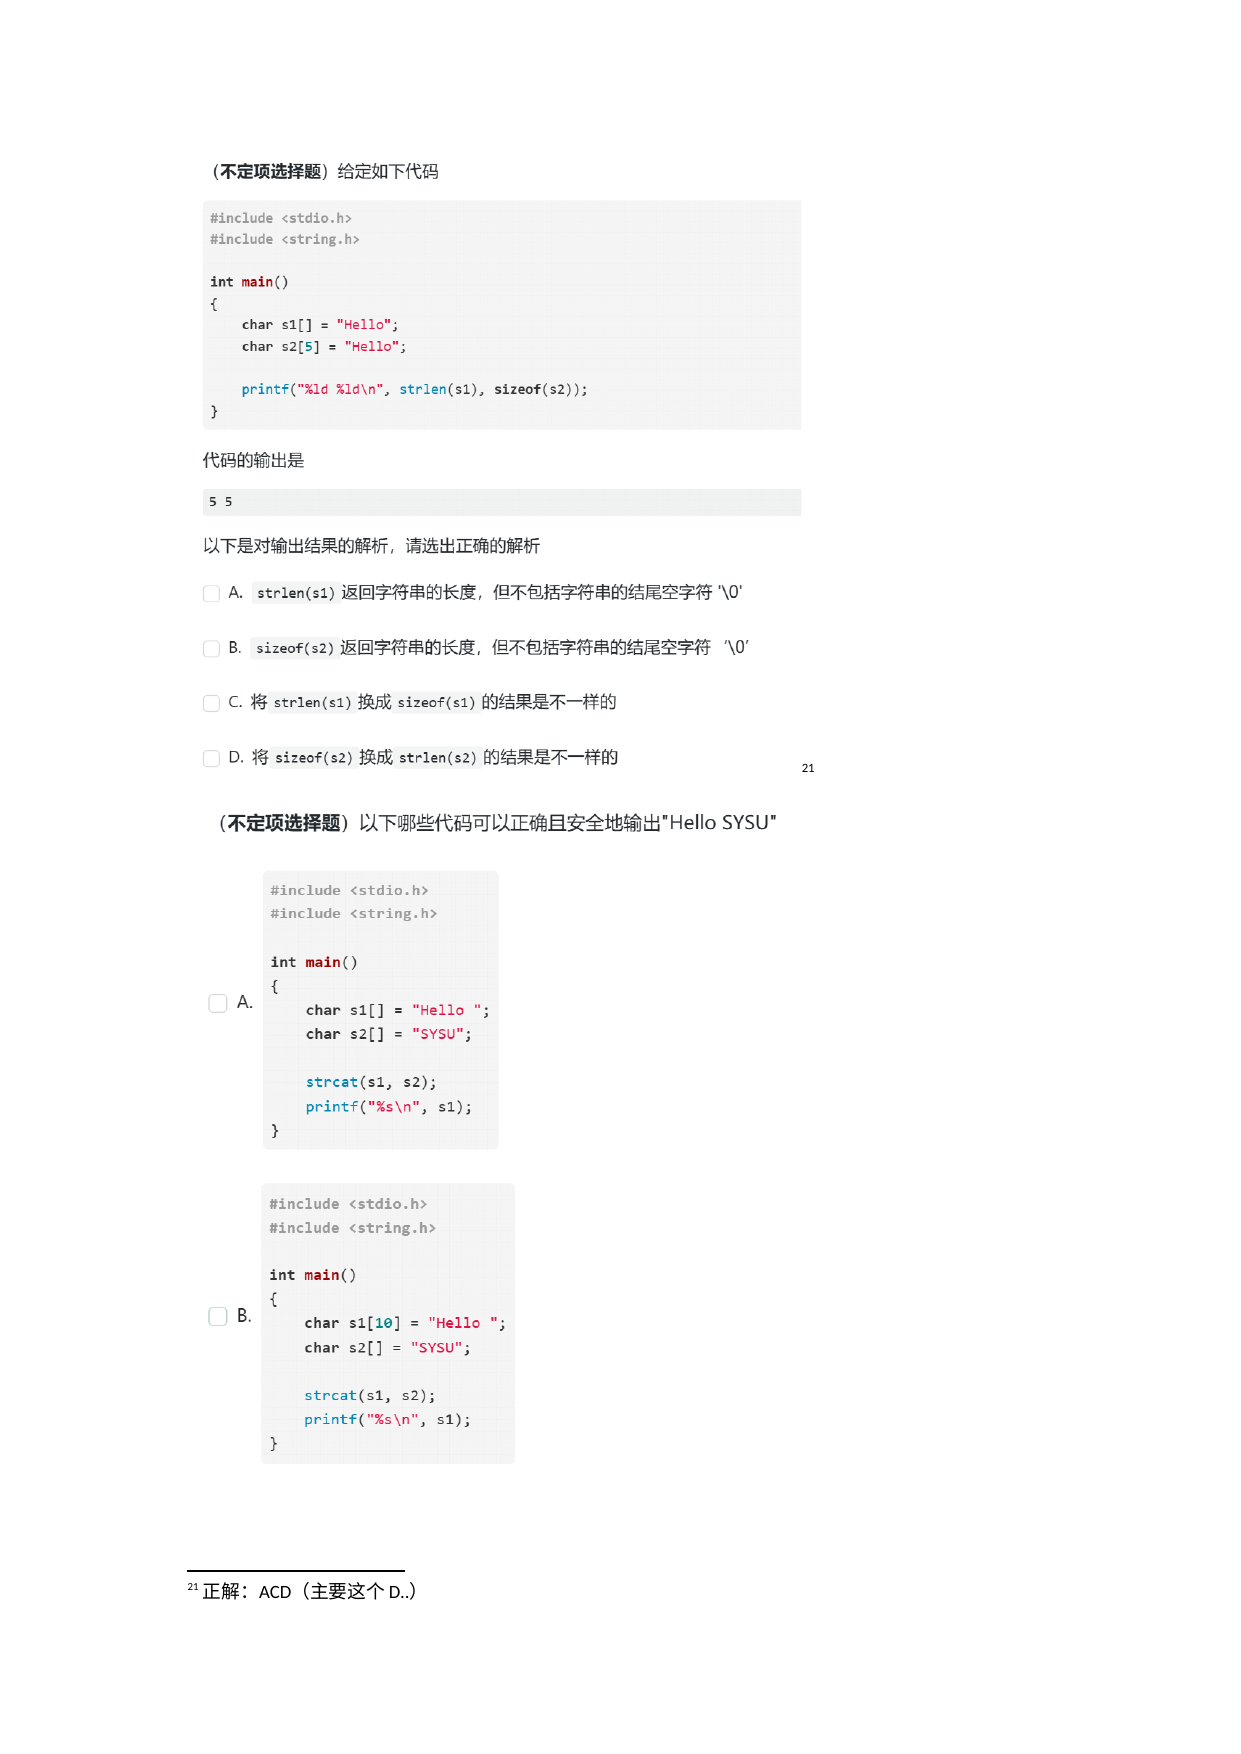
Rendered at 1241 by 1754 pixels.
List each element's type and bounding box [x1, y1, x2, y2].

picture [187, 800, 782, 1468]
picture [187, 150, 802, 781]
